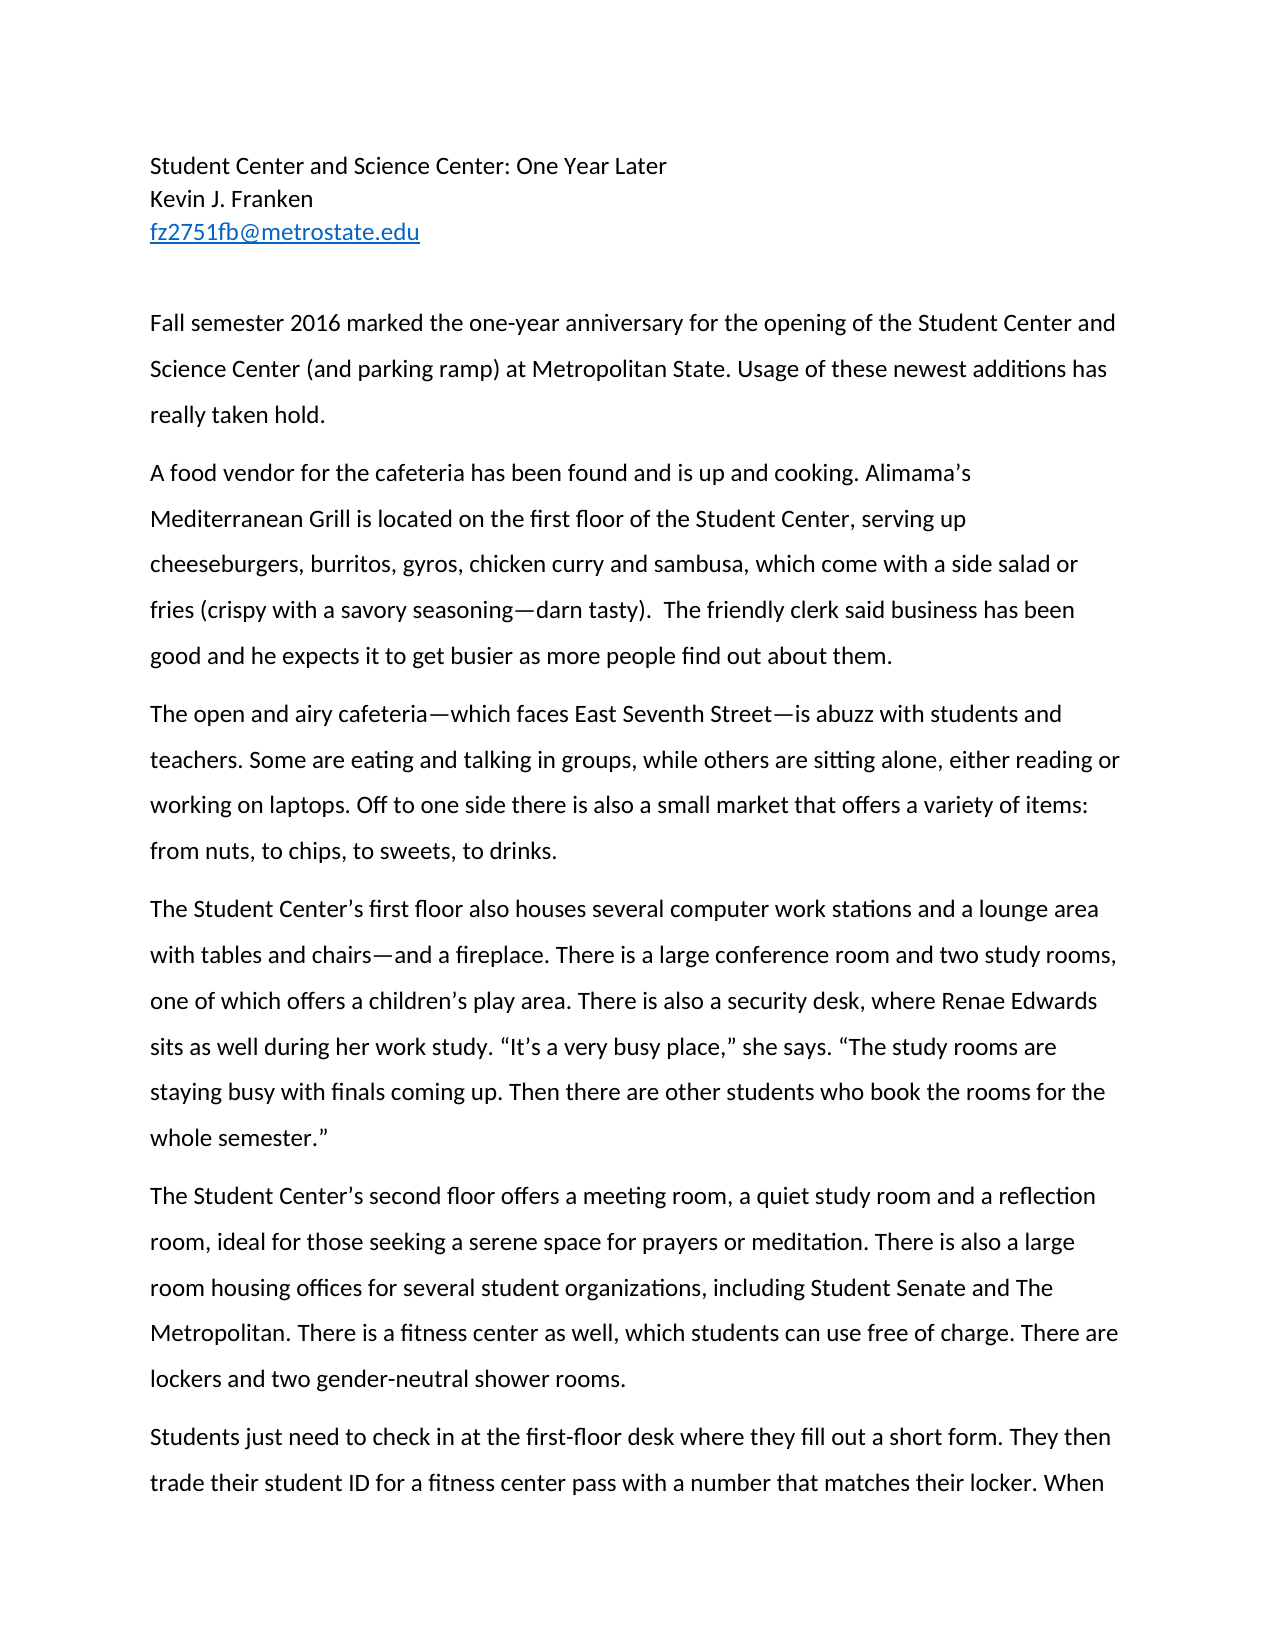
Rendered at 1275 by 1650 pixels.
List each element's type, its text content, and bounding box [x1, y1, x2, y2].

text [150, 1422, 1125, 1498]
text The Student Center’s first floor also houses several computer work stations and a lounge area with tables and chairs—and a fireplace. There is a large conference room and two study rooms, one of which offers a children’s play area. There is also a security desk, where Renae Edwards sits as well during her work study. “It’s a very busy place,” she says. “The study rooms are staying busy with finals coming up. Then there are other students who book the rooms for the whole semester.” [150, 893, 1125, 1153]
text A food vendor for the cafeteria has been found and is up and cooking. Alimama’s Mediterranean Grill is located on the first floor of the Student Center, serving up cheeseburgers, burritos, gyros, chicken curry and sambusa, which come with a side salad or fries (crispy with a savory seasoning—darn tasty). The friendly clerk said business has been good and he expects it to get busier as more people find out about them. [150, 457, 1125, 670]
text Student Center and Science Center: One Year Later [150, 150, 1125, 181]
text The open and airy cafeteria—which faces East Seventh Street—is abuzz with students and teachers. Some are eating and talking in groups, while others are sitting alone, either reading or working on laptops. Off to one side there is also a small market that offers a variety of items: from nuts, to chips, to sweets, to drinks. [150, 698, 1125, 866]
text The Student Center’s second floor offers a meeting room, a quiet study room and a reflection room, ideal for those seeking a serene space for prayers or meditation. There is also a large room housing offices for several student organizations, including Student Senate and The Metropolitan. There is a fitness center as well, which students can use free of charge. There are lockers and two gender-neutral shower rooms. [150, 1180, 1125, 1394]
text Fall semester 2016 marked the one-year anniversary for the opening of the Student Center and Science Center (and parking ramp) at Metropolitan State. Usage of these newest additions has really taken hold. [150, 307, 1125, 429]
text fz2751fb@metrostate.edu [150, 216, 1125, 246]
text Kevin J. Franken [150, 183, 1125, 213]
